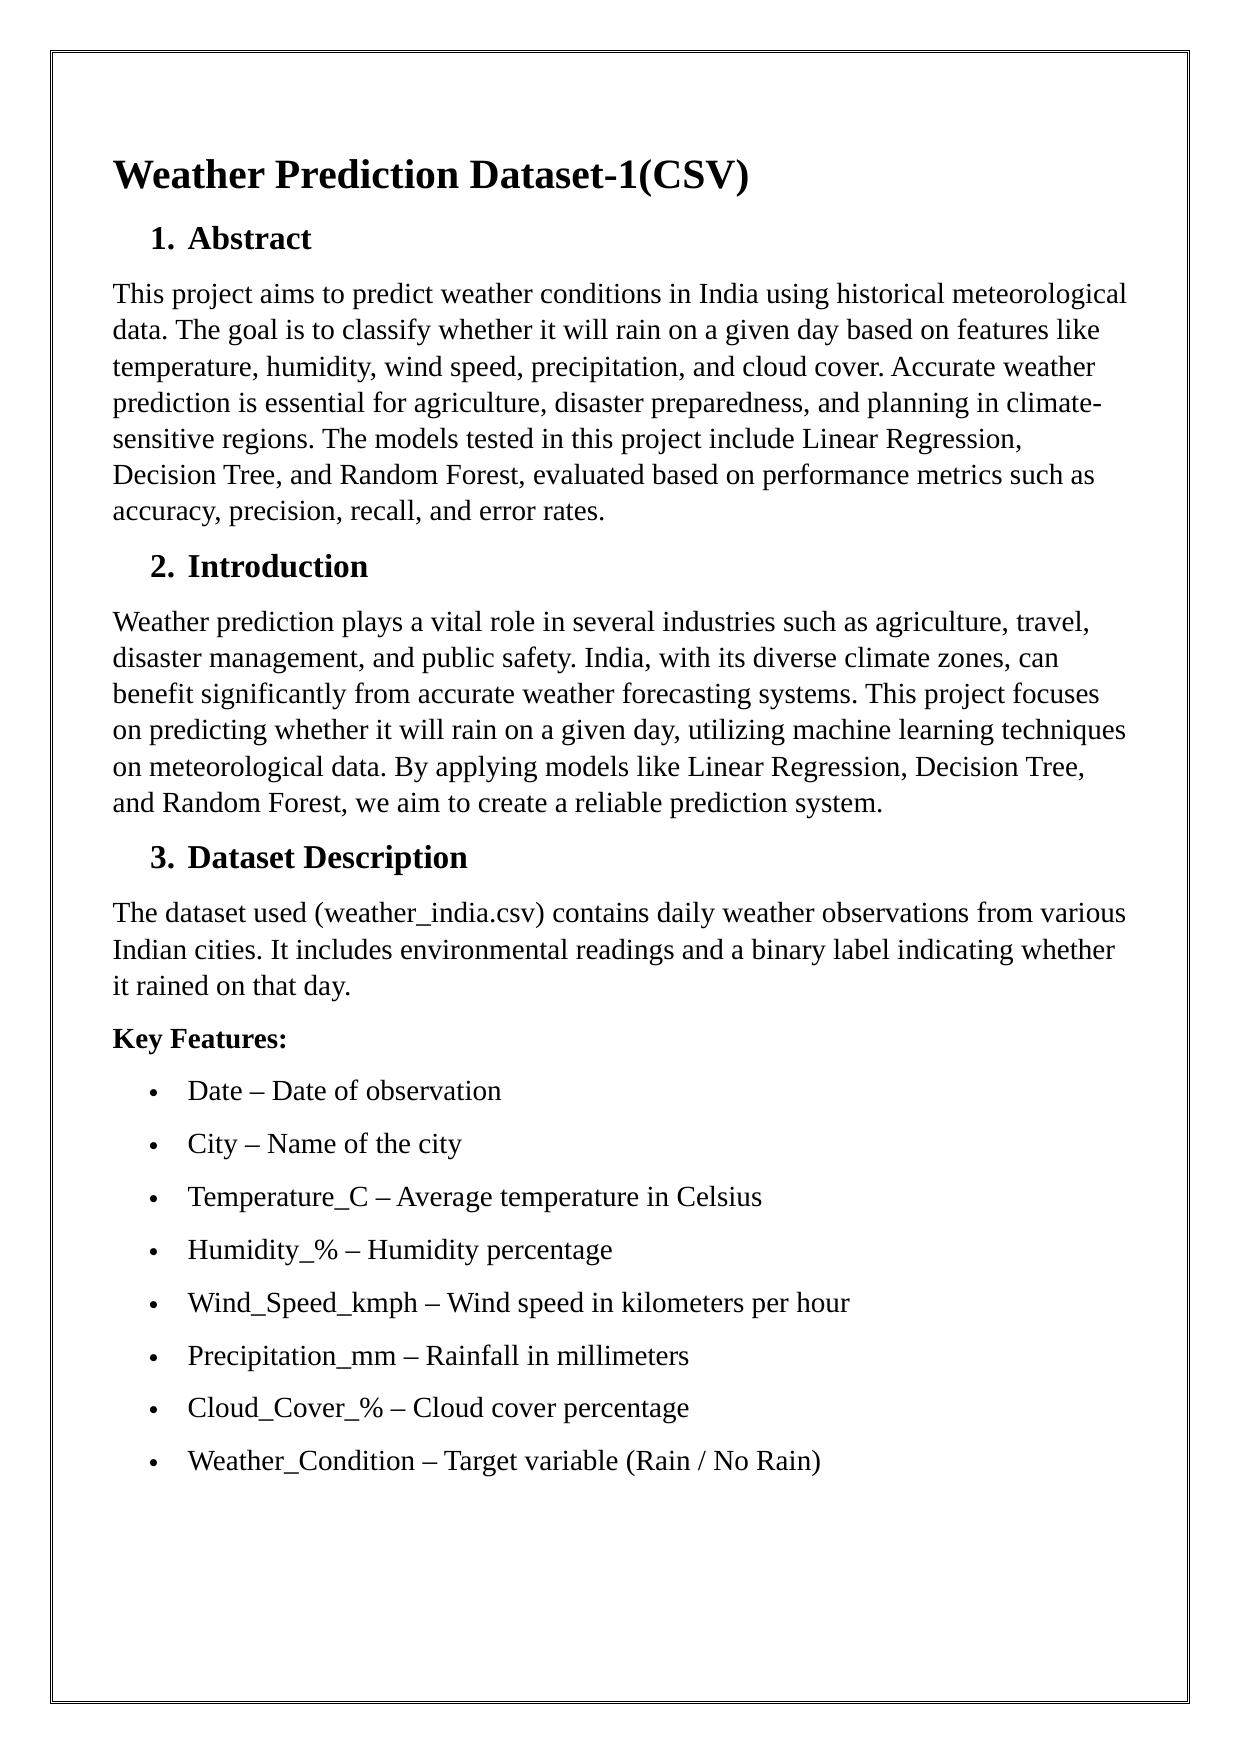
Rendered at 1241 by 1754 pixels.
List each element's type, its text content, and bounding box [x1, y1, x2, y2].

text Weather Prediction Dataset-1(CSV) [112, 150, 1128, 198]
list Cloud_Cover_% – Cloud cover percentage [150, 1390, 1128, 1424]
list Date – Date of observation [150, 1073, 1128, 1107]
text Key Features: [112, 1021, 1128, 1054]
list Humidity_% – Humidity percentage [150, 1232, 1128, 1266]
list Weather_Condition – Target variable (Rain / No Rain) [150, 1443, 1128, 1477]
list Introduction [150, 546, 1128, 584]
text Weather prediction plays a vital role in several industries such as agriculture, travel, disaster management, and public safety. India, with its diverse climate zones, can benefit significantly from accurate weather forecasting systems. This project focuses on predicting whether it will rain on a given day, utilizing machine learning techniques on meteorological data. By applying models like Linear Regression, Decision Tree, and Random Forest, we aim to create a reliable prediction system. [112, 604, 1128, 818]
list Abstract [150, 218, 1128, 257]
list Temperature_C – Average temperature in Celsius [150, 1179, 1128, 1213]
text This project aims to predict weather conditions in India using historical meteorological data. The goal is to classify whether it will rain on a given day based on features like temperature, humidity, wind speed, precipitation, and cloud cover. Accurate weather prediction is essential for agriculture, disaster preparedness, and planning in climate-sensitive regions. The models tested in this project include Linear Regression, Decision Tree, and Random Forest, evaluated based on performance metrics such as accuracy, precision, recall, and error rates. [112, 276, 1128, 527]
text The dataset used (weather_india.csv) contains daily weather observations from various Indian cities. It includes environmental readings and a binary label indicating whether it rained on that day. [112, 896, 1128, 1001]
list Precipitation_mm – Rainfall in millimeters [150, 1338, 1128, 1371]
list Wind_Speed_kmph – Wind speed in kilometers per hour [150, 1285, 1128, 1318]
list City – Name of the city [150, 1126, 1128, 1160]
list Dataset Description [150, 838, 1128, 876]
